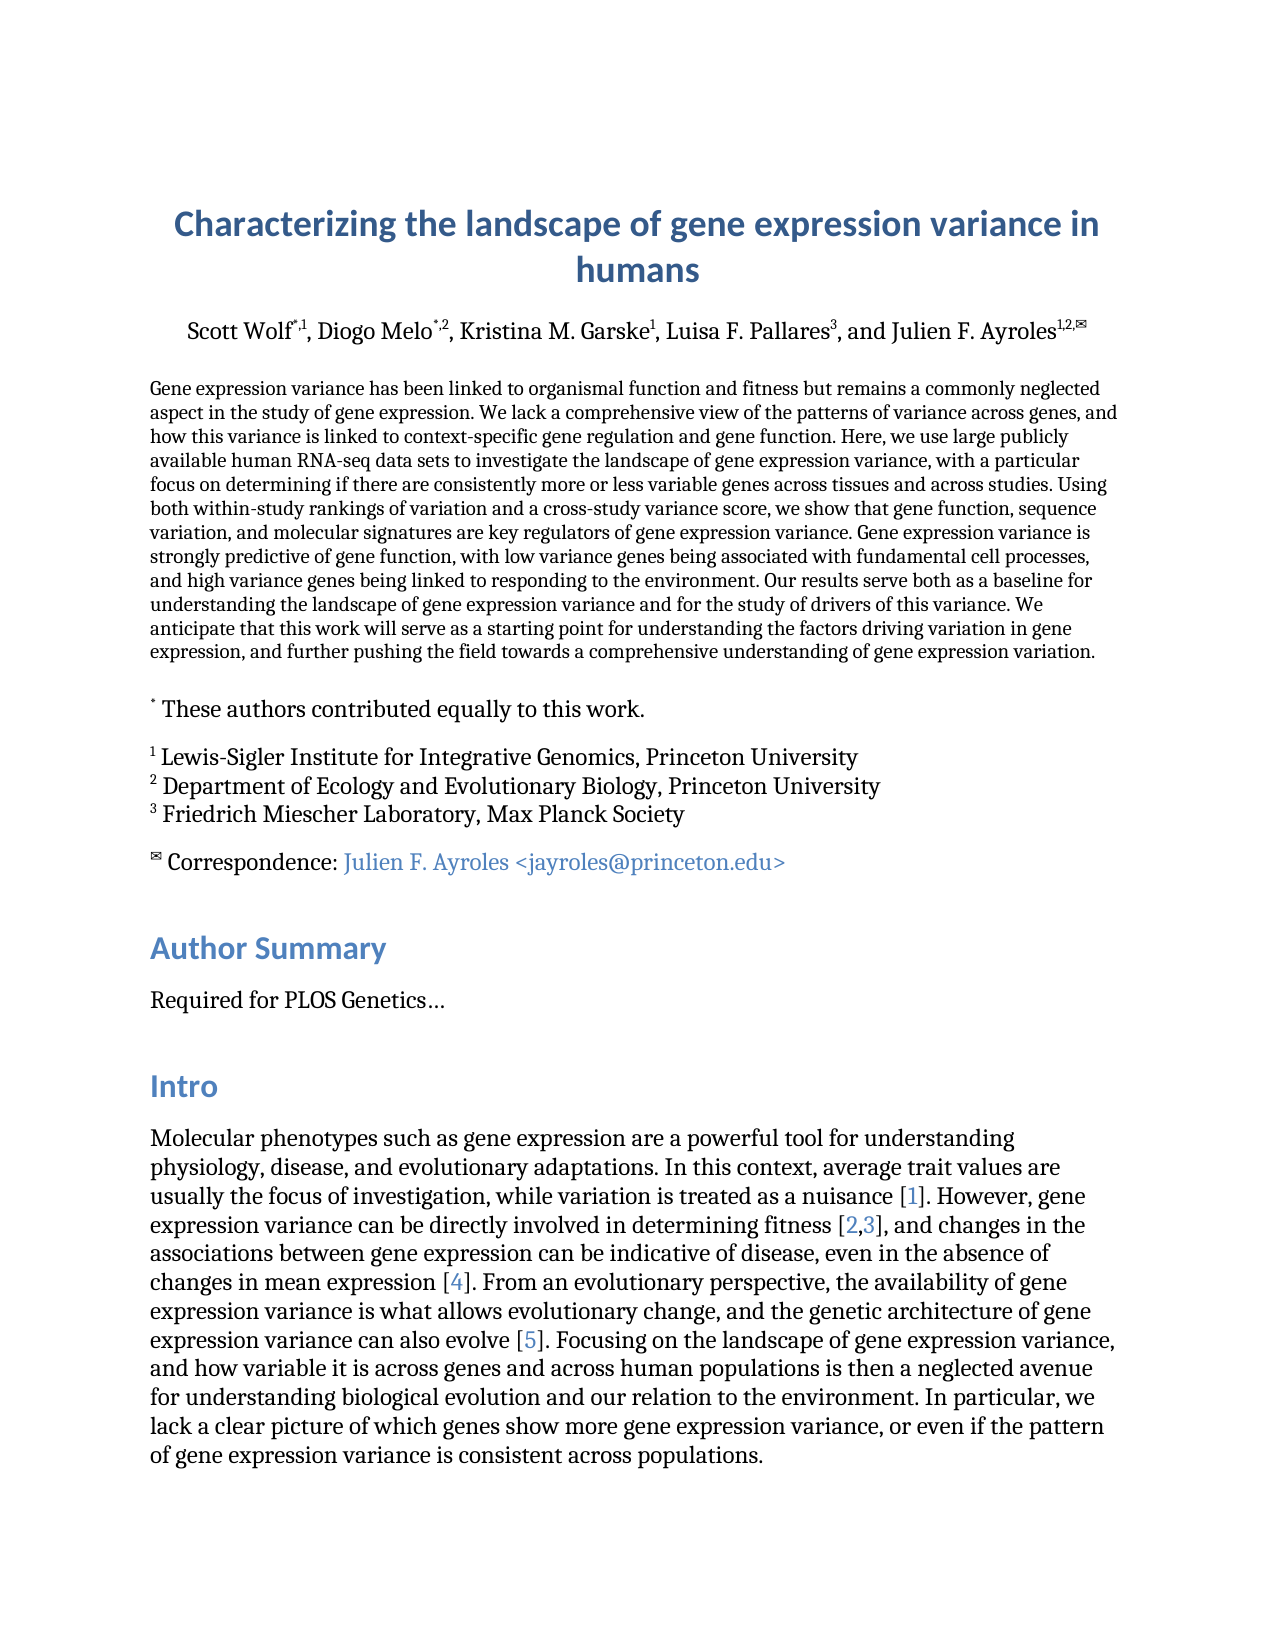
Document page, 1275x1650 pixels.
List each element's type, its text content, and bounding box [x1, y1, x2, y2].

text Gene expression variance has been linked to organismal function and fitness but remains a commonly neglected aspect in the study of gene expression. We lack a comprehensive view of the patterns of variance across genes, and how this variance is linked to context-specific gene regulation and gene function. Here, we use large publicly available human RNA-seq data sets to investigate the landscape of gene expression variance, with a particular focus on determining if there are consistently more or less variable genes across tissues and across studies. Using both within-study rankings of variation and a cross-study variance score, we show that gene function, sequence variation, and molecular signatures are key regulators of gene expression variance. Gene expression variance is strongly predictive of gene function, with low variance genes being associated with fundamental cell processes, and high variance genes being linked to responding to the environment. Our results serve both as a baseline for understanding the landscape of gene expression variance and for the study of drivers of this variance. We anticipate that this work will serve as a starting point for understanding the factors driving variation in gene expression, and further pushing the field towards a comprehensive understanding of gene expression variation. [150, 377, 1125, 664]
text 1 Lewis-Sigler Institute for Integrative Genomics, Princeton University 2 Department of Ecology and Evolutionary Biology, Princeton University 3 Friedrich Miescher Laboratory, Max Planck Society [150, 743, 1125, 829]
text Molecular phenotypes such as gene expression are a powerful tool for understanding physiology, disease, and evolutionary adaptations. In this context, average trait values are usually the focus of investigation, while variation is treated as a nuisance [1]. However, gene expression variance can be directly involved in determining fitness [2,3], and changes in the associations between gene expression can be indicative of disease, even in the absence of changes in mean expression [4]. From an evolutionary perspective, the availability of gene expression variance is what allows evolutionary change, and the genetic architecture of gene expression variance can also evolve [5]. Focusing on the landscape of gene expression variance, and how variable it is across genes and across human populations is then a neglected avenue for understanding biological evolution and our relation to the environment. In particular, we lack a clear picture of which genes show more gene expression variance, or even if the pattern of gene expression variance is consistent across populations. [150, 1124, 1125, 1469]
text ✉ Correspondence: Julien F. Ayroles <jayroles@princeton.edu> [150, 848, 1125, 877]
subtitle Intro [150, 1065, 1125, 1106]
text * These authors contributed equally to this work. [150, 695, 1125, 724]
subtitle Author Summary [150, 927, 1125, 967]
text Scott Wolf*,1, Diogo Melo*,2, Kristina M. Garske1, Luisa F. Pallares3, and Julien F. Ayroles1,2,✉ [150, 317, 1125, 345]
text Required for PLOS Genetics… [150, 986, 1125, 1015]
title Characterizing the landscape of gene expression variance in humans [150, 200, 1125, 292]
